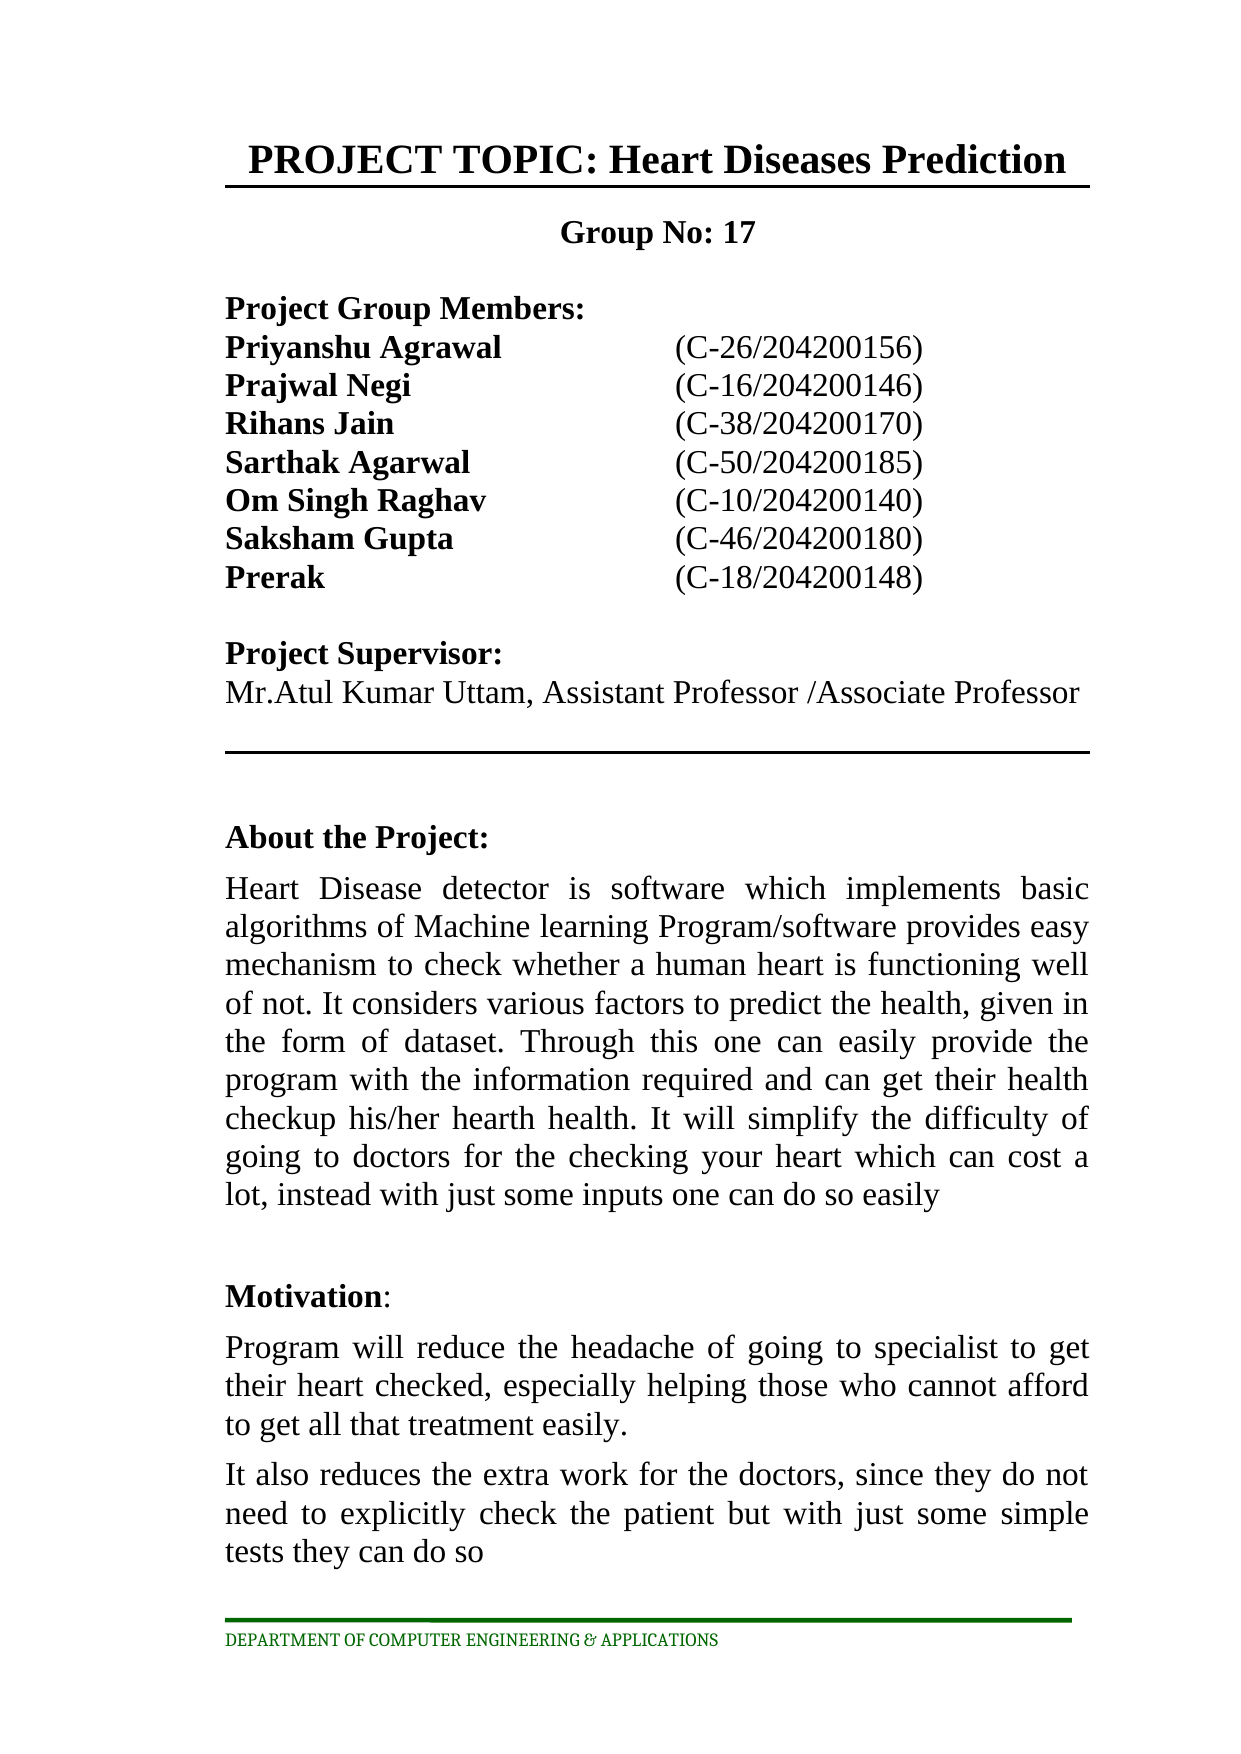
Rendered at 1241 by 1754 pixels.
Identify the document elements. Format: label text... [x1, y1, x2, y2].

text Om Singh Raghav (C-10/204200140) [225, 480, 1090, 518]
text Mr.Atul Kumar Uttam, Assistant Professor /Associate Professor [225, 672, 1090, 710]
text About the Project: [225, 817, 1090, 855]
text It also reduces the extra work for the doctors, since they do not need to explicitly check the patient but with just some simple tests they can do so [225, 1454, 1090, 1569]
text Group No: 17 [225, 212, 1090, 250]
text Rihans Jain (C-38/204200170) [225, 403, 1090, 442]
text Program will reduce the headache of going to specialist to get their heart checked, especially helping those who cannot afford to get all that treatment easily. [225, 1327, 1090, 1442]
text Heart Disease detector is software which implements basic algorithms of Machine learning Program/software provides easy mechanism to check whether a human heart is functioning well of not. It considers various factors to predict the health, given in the form of dataset. Through this one can easily provide the program with the information required and can get their health checkup his/her hearth health. It will simplify the difficulty of going to doctors for the checking your heart which can cost a lot, instead with just some inputs one can do so easily [225, 868, 1090, 1213]
text Prerak (C-18/204200148) [225, 557, 1090, 595]
text Saksham Gupta (C-46/204200180) [225, 518, 1090, 557]
text Motivation: [225, 1276, 1090, 1314]
text Sarthak Agarwal (C-50/204200185) [225, 442, 1090, 480]
text Priyanshu Agrawal (C-26/204200156) [225, 327, 1090, 365]
text Prajwal Negi (C-16/204200146) [225, 365, 1090, 403]
text Project Group Members: [225, 288, 1090, 327]
text PROJECT TOPIC: Heart Diseases Prediction [225, 135, 1090, 185]
text Project Supervisor: [225, 633, 1090, 672]
